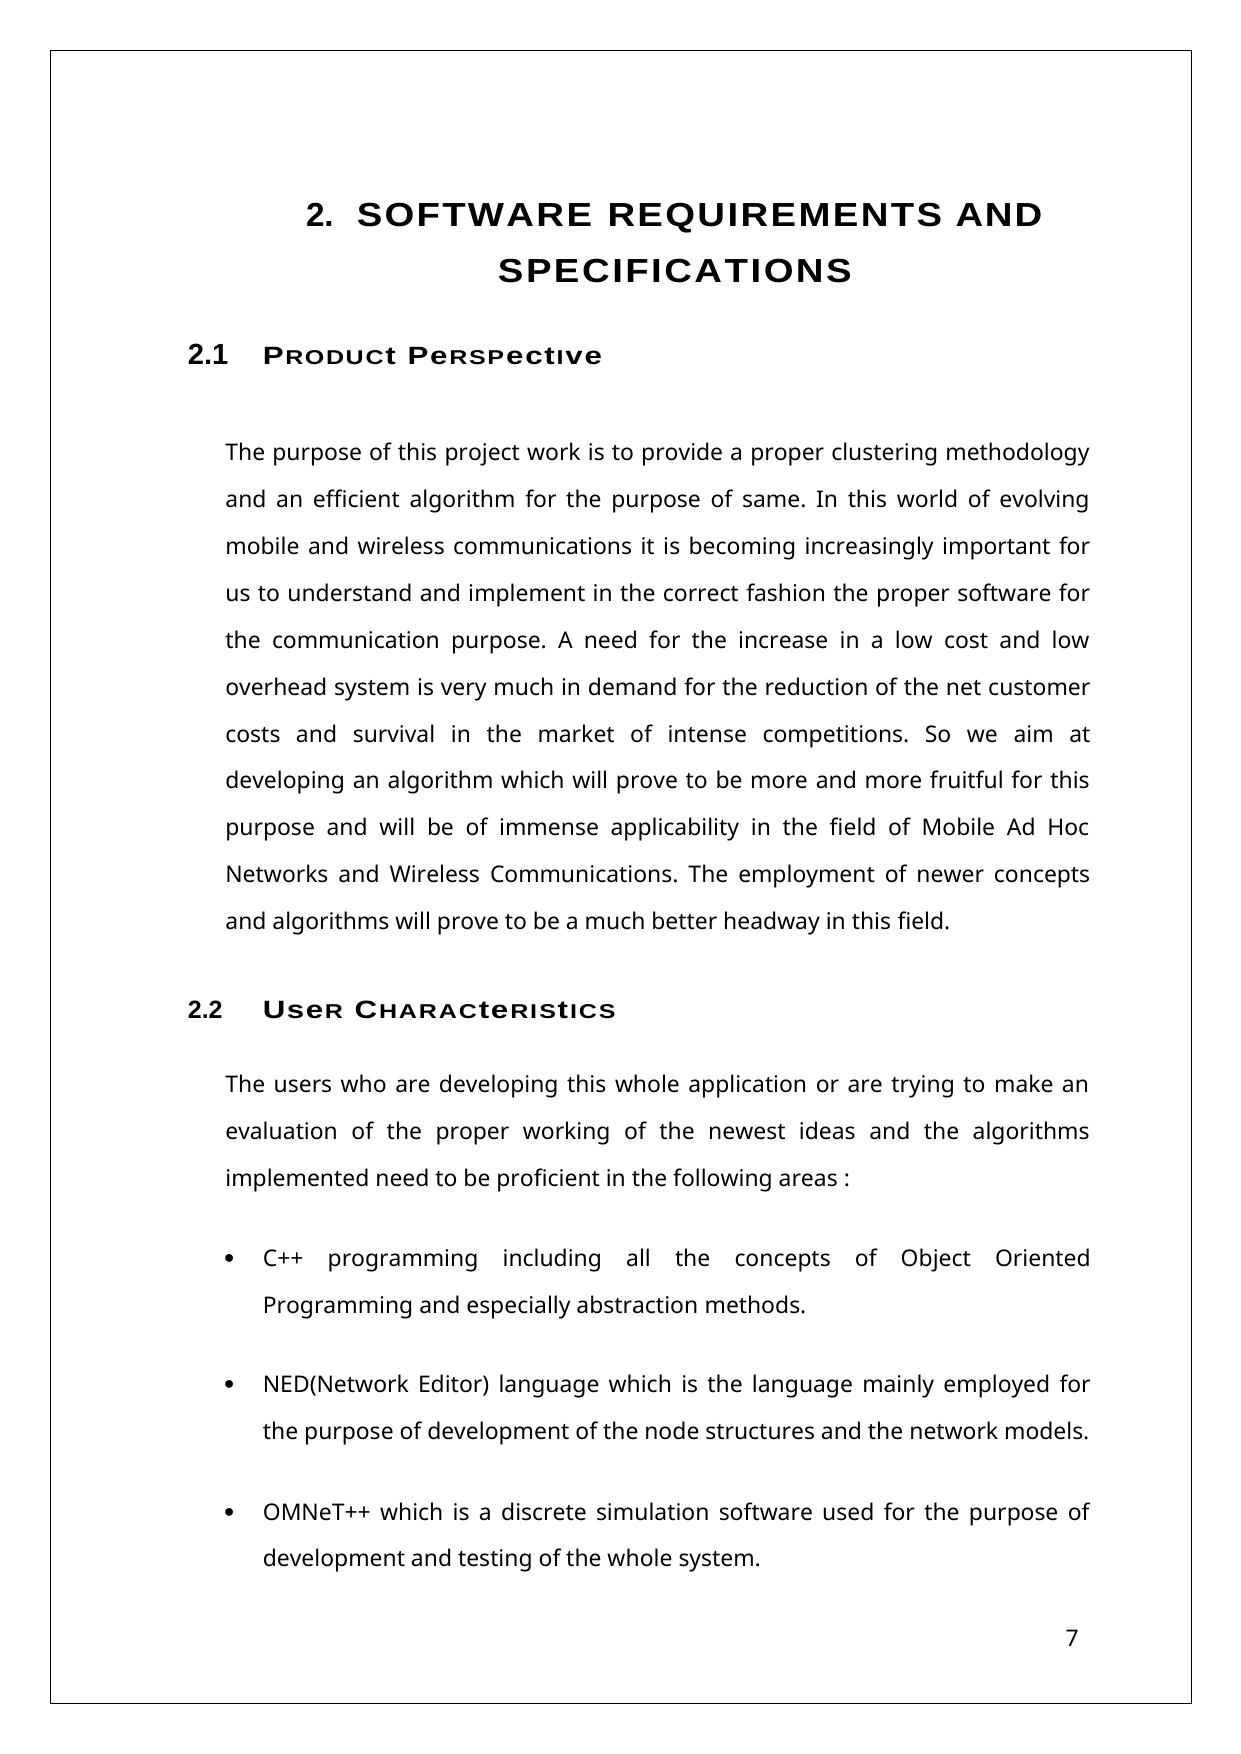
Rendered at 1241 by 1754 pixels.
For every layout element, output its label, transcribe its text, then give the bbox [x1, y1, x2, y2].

text The users who are developing this whole application or are trying to make an evaluation of the proper working of the newest ideas and the algorithms implemented need to be proficient in the following areas : [225, 1068, 1091, 1193]
list SOFTWARE REQUIREMENTS AND SPECIFICATIONS [306, 195, 1045, 289]
subtitle Product Perspective [188, 337, 1115, 371]
subtitle User Characteristics [188, 996, 1115, 1024]
text The purpose of this project work is to provide a proper clustering methodology and an efficient algorithm for the purpose of same. In this world of evolving mobile and wireless communications it is becoming increasingly important for us to understand and implement in the correct fashion the proper software for the communication purpose. A need for the increase in a low cost and low overhead system is very much in demand for the reduction of the net customer costs and survival in the market of intense competitions. So we aim at developing an algorithm which will prove to be more and more fruitful for this purpose and will be of immense applicability in the field of Mobile Ad Hoc Networks and Wireless Communications. The employment of newer concepts and algorithms will prove to be a much better headway in this field. [225, 436, 1091, 936]
list OMNeT++ which is a discrete simulation software used for the purpose of development and testing of the whole system. [225, 1495, 1091, 1573]
list C++ programming including all the concepts of Object Oriented Programming and especially abstraction methods. [225, 1242, 1091, 1320]
list NED(Network Editor) language which is the language mainly employed for the purpose of development of the node structures and the network models. [225, 1368, 1091, 1447]
